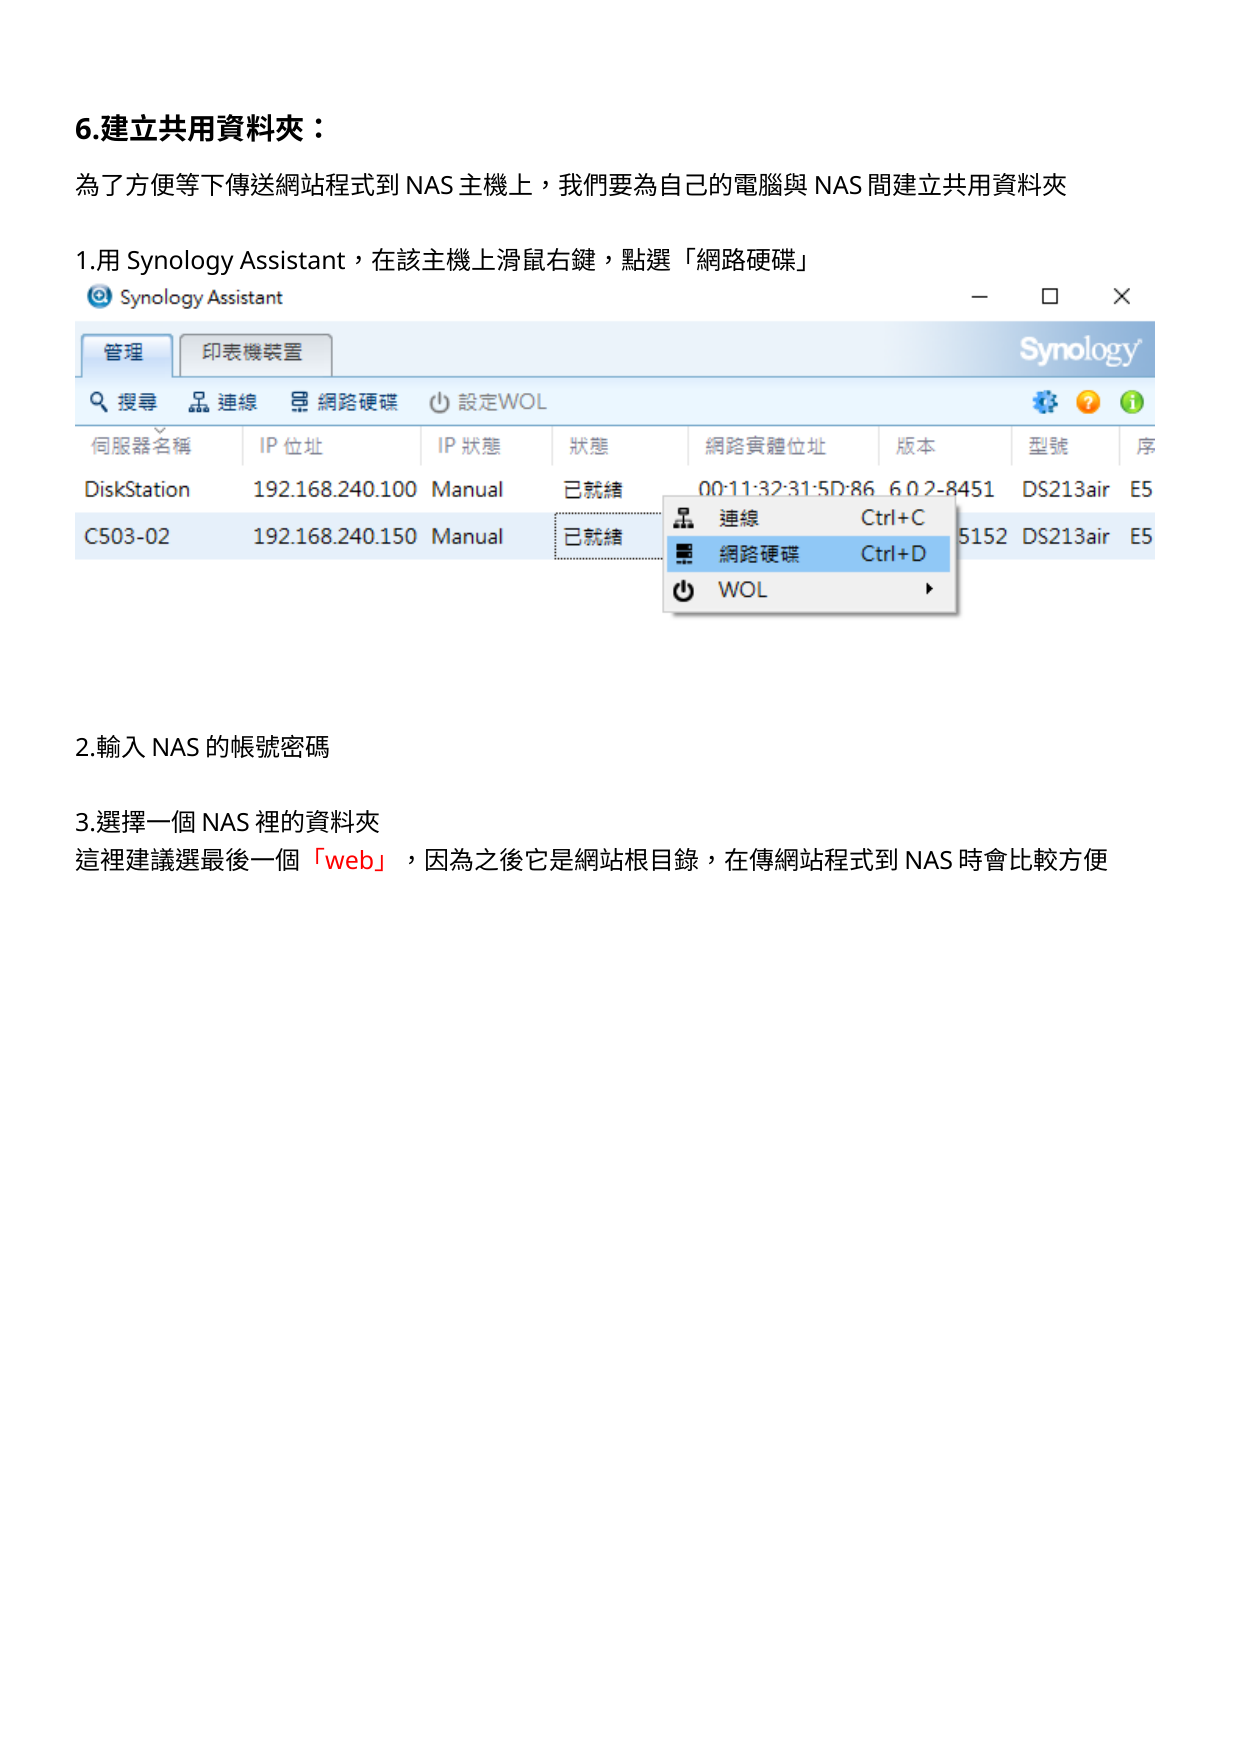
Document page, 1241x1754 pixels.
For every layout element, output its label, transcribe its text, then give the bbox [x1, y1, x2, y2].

text 這裡建議選最後一個「web」，因為之後它是網站根目錄，在傳網站程式到NAS時會比較方便 [75, 839, 1165, 877]
text 為了方便等下傳送網站程式到NAS主機上，我們要為自己的電腦與NAS間建立共用資料夾 [75, 164, 1165, 202]
text 2.輸入NAS的帳號密碼 [75, 727, 1165, 764]
text 1.用 Synology Assistant，在該主機上滑鼠右鍵，點選「網路硬碟」 [75, 239, 1165, 277]
text 6.建立共用資料夾： [75, 89, 1165, 164]
picture [75, 277, 1155, 657]
text 3.選擇一個NAS裡的資料夾 [75, 802, 1165, 839]
